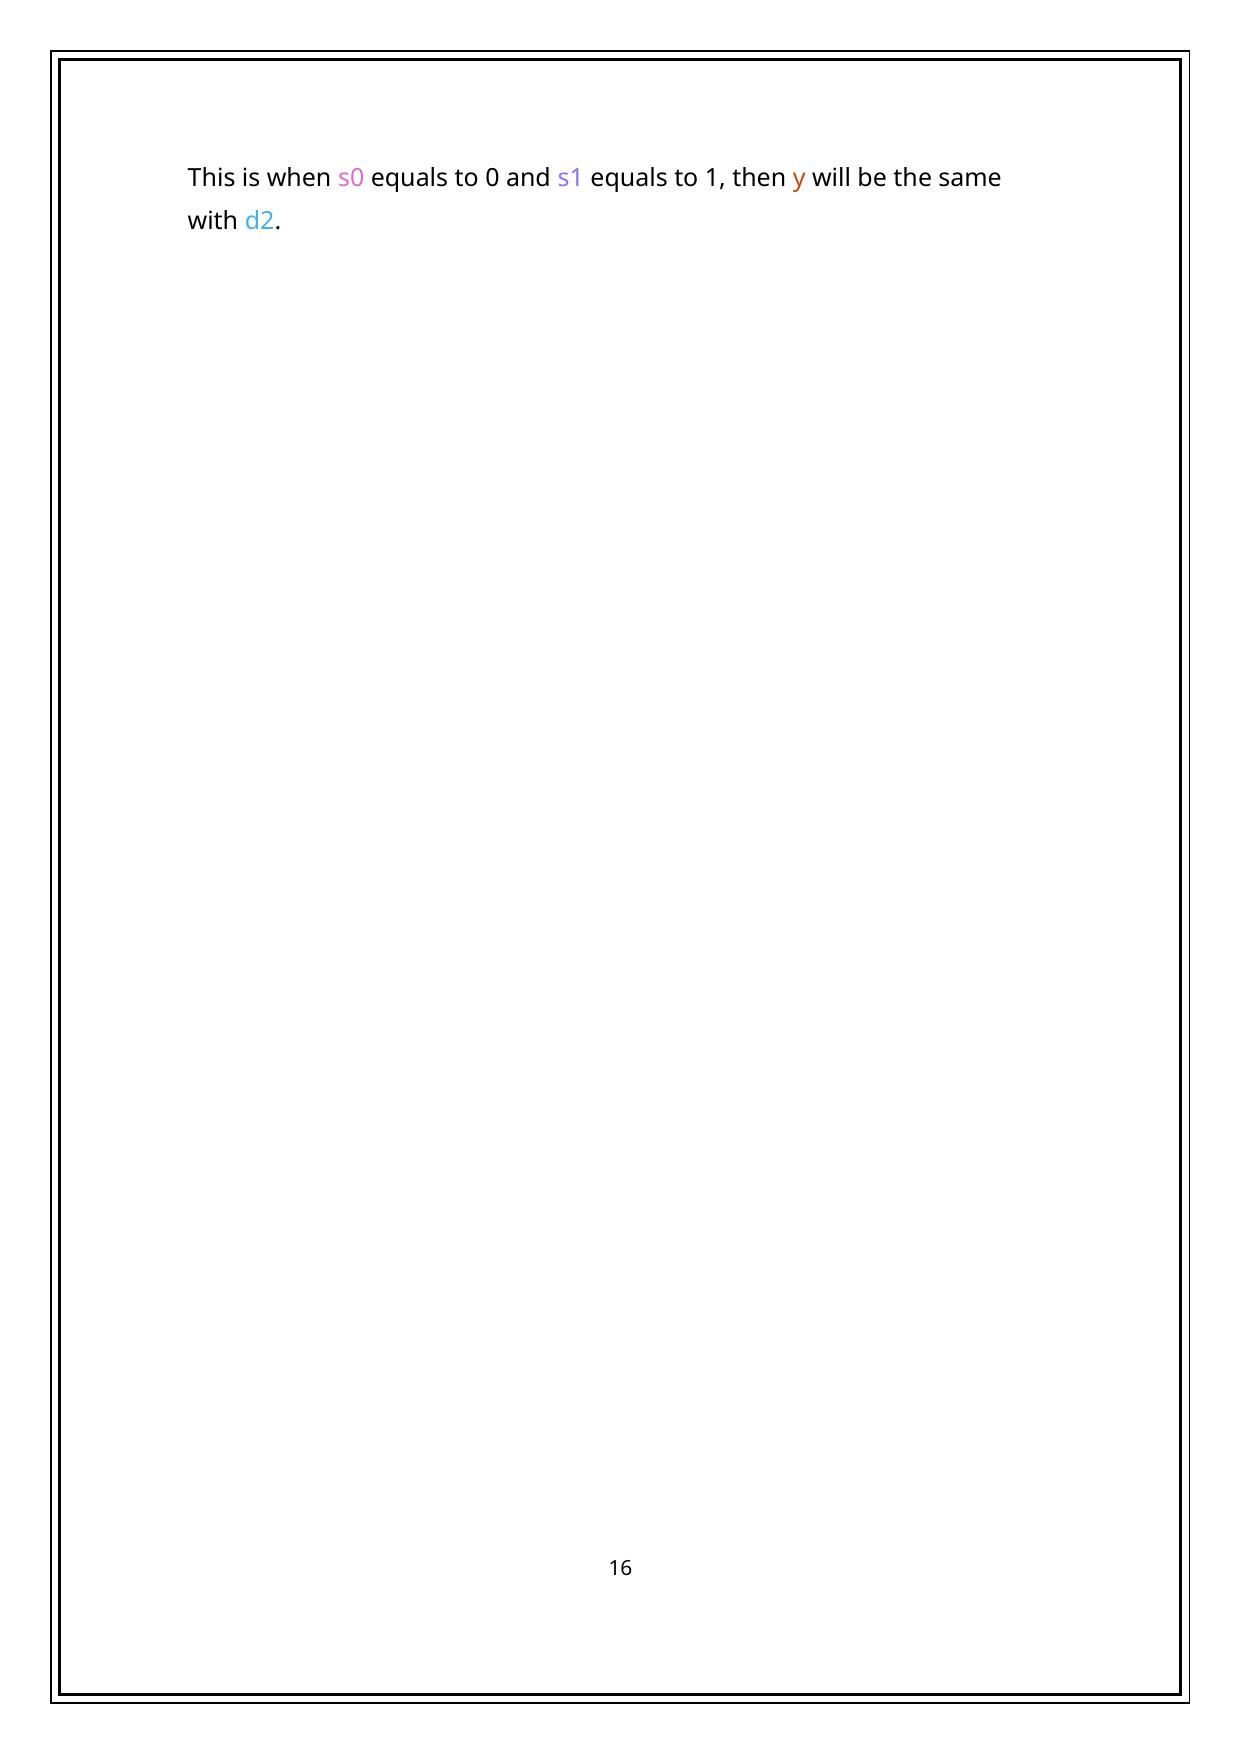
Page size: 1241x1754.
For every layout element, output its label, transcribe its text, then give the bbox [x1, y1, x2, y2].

text This is when s0 equals to 0 and s1 equals to 1, then y will be the same with d2. [187, 158, 1053, 238]
